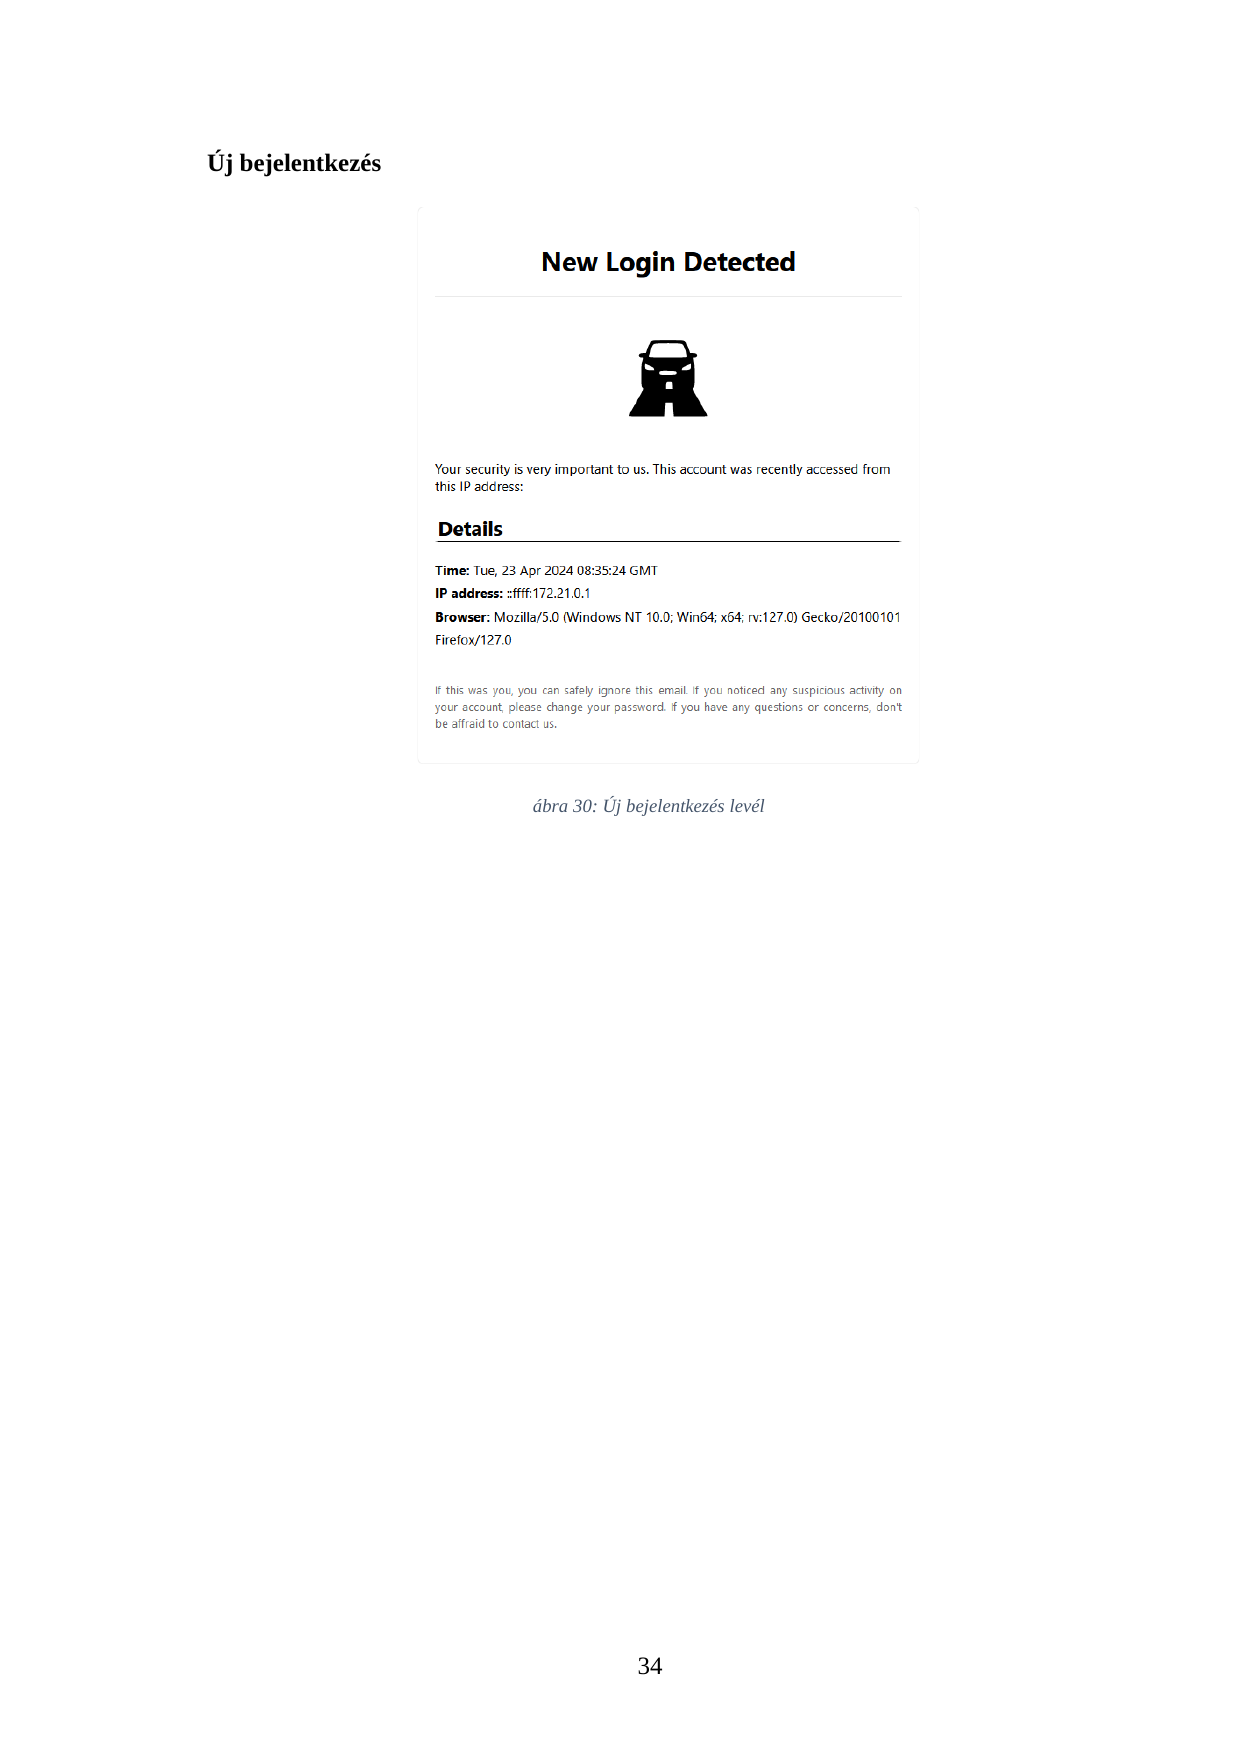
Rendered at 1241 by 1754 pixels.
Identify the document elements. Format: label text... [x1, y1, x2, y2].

text Új bejelentkezés [207, 148, 1092, 176]
text ábra 30: Új bejelentkezés levél [207, 795, 1092, 816]
picture [417, 207, 920, 764]
